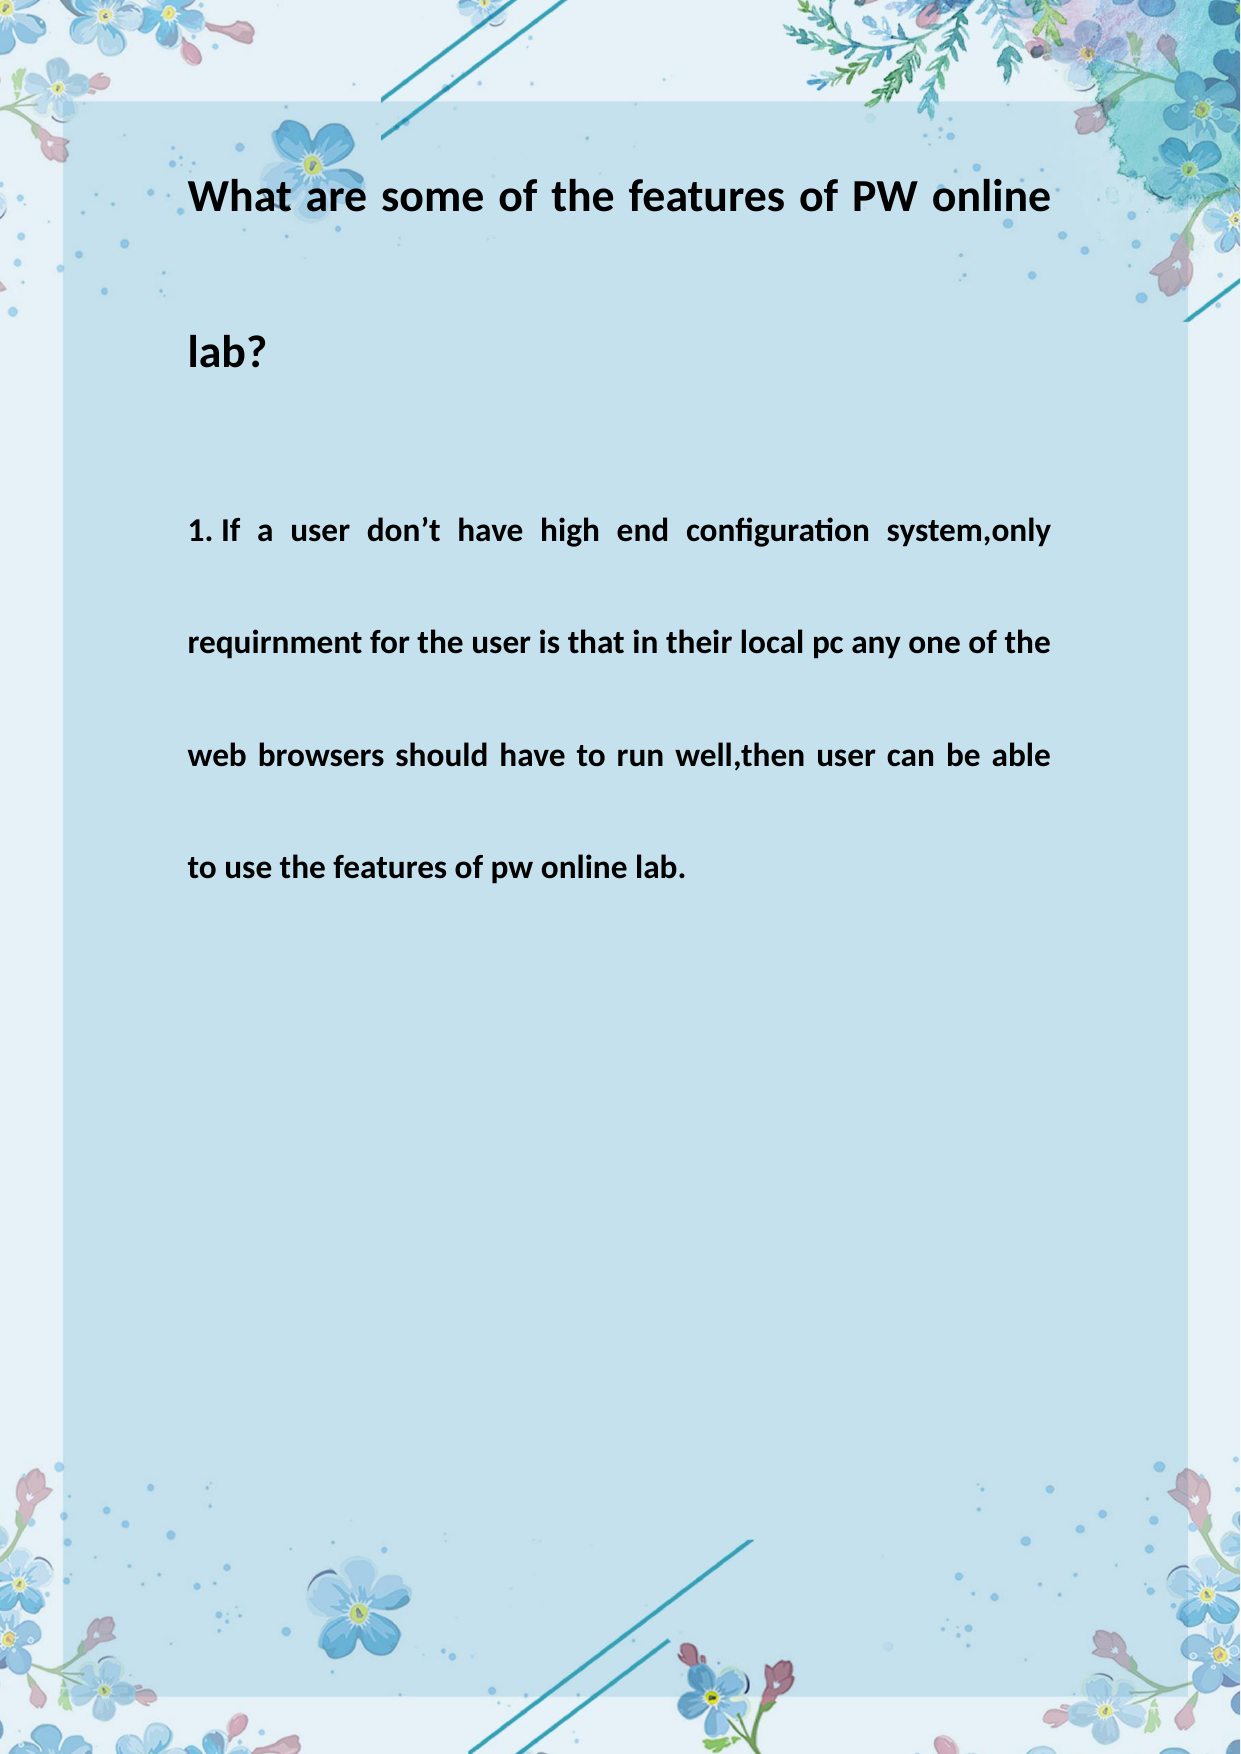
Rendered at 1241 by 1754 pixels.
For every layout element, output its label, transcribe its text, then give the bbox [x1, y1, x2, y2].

subtitle If a user don’t have high end configuration system,only requirnment for the user is that in their local pc any one of the web browsers should have to run well,then user can be able to use the features of pw online lab. [187, 497, 1053, 899]
subtitle What are some of the features of PW online lab? [187, 162, 1053, 383]
picture [0, 0, 1241, 1754]
